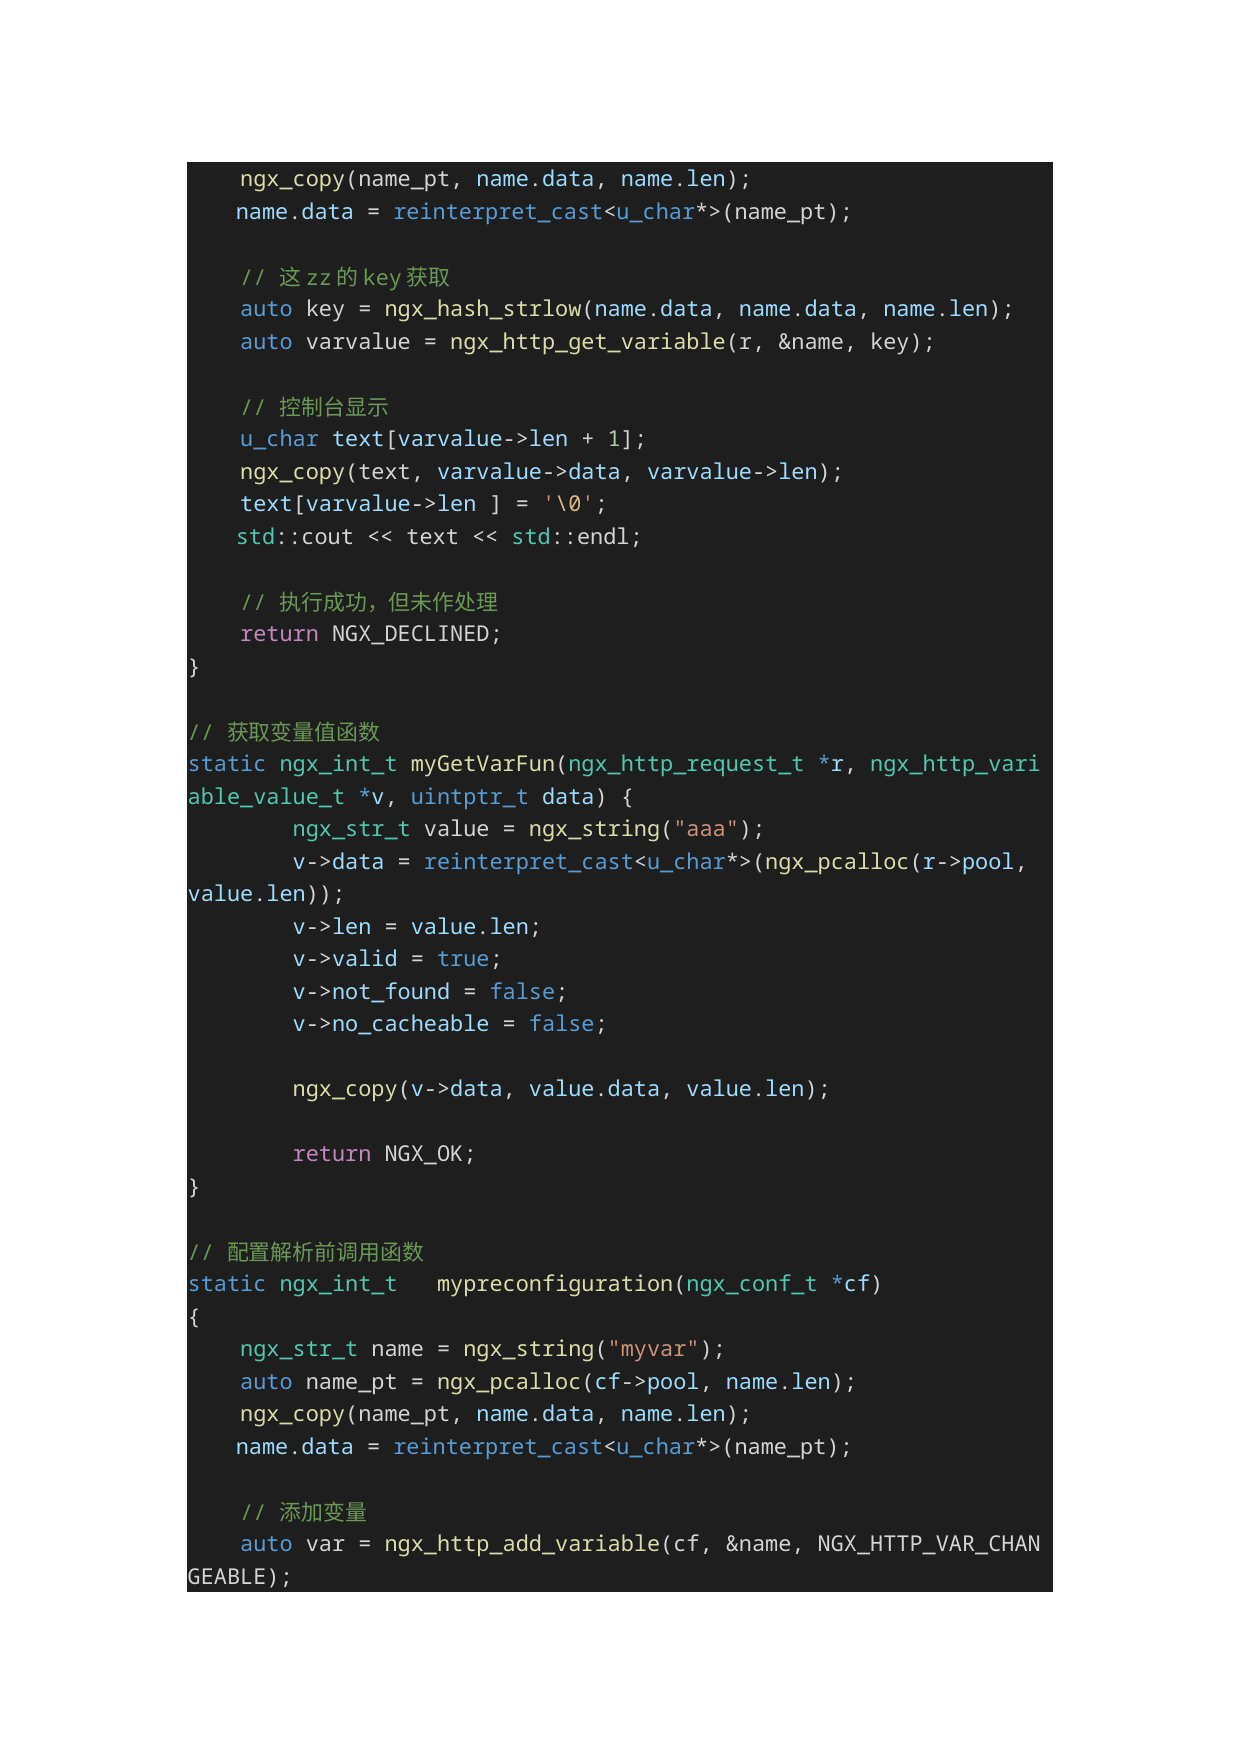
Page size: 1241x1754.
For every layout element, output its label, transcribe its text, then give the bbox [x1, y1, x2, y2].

text ngx_copy(name_pt, name.data, name.len); [187, 162, 1053, 194]
text auto varvalue = ngx_http_get_variable(r, &name, key); [187, 324, 1053, 357]
text v->valid = true; [187, 942, 1053, 974]
text text[varvalue->len ] = '\0'; [187, 487, 1053, 519]
text static ngx_int_t mypreconfiguration(ngx_conf_t *cf) [187, 1267, 1053, 1299]
text // 获取变量值函数 [187, 714, 1053, 747]
text v->no_cacheable = false; [187, 1007, 1053, 1039]
text auto name_pt = ngx_pcalloc(cf->pool, name.len); [187, 1364, 1053, 1397]
text // 这zz的key获取 [187, 259, 1053, 292]
text u_char text[varvalue->len + 1]; [187, 422, 1053, 454]
text ngx_str_t name = ngx_string("myvar"); [187, 1332, 1053, 1364]
text { [187, 1299, 1053, 1332]
text return NGX_OK; [187, 1137, 1053, 1169]
text auto key = ngx_hash_strlow(name.data, name.data, name.len); [187, 292, 1053, 324]
text // 控制台显示 [187, 389, 1053, 422]
text return NGX_DECLINED; [187, 617, 1053, 649]
text } [187, 649, 1053, 682]
text v->len = value.len; [187, 909, 1053, 942]
text } [187, 1169, 1053, 1202]
text auto var = ngx_http_add_variable(cf, &name, NGX_HTTP_VAR_CHANGEABLE); [187, 1527, 1053, 1592]
text // 配置解析前调用函数 [187, 1234, 1053, 1267]
text ngx_copy(v->data, value.data, value.len); [187, 1072, 1053, 1104]
text ngx_copy(text, varvalue->data, varvalue->len); [187, 454, 1053, 487]
text // 执行成功，但未作处理 [187, 584, 1053, 617]
text name.data = reinterpret_cast<u_char*>(name_pt); [187, 1429, 1053, 1462]
text // 添加变量 [187, 1494, 1053, 1527]
text name.data = reinterpret_cast<u_char*>(name_pt); [187, 194, 1053, 227]
text v->data = reinterpret_cast<u_char*>(ngx_pcalloc(r->pool, value.len)); [187, 844, 1053, 909]
text ngx_str_t value = ngx_string("aaa"); [187, 812, 1053, 844]
text ngx_copy(name_pt, name.data, name.len); [187, 1397, 1053, 1429]
text static ngx_int_t myGetVarFun(ngx_http_request_t *r, ngx_http_variable_value_t *v, uintptr_t data) { [187, 747, 1053, 812]
text v->not_found = false; [187, 974, 1053, 1007]
text std::cout << text << std::endl; [187, 519, 1053, 552]
